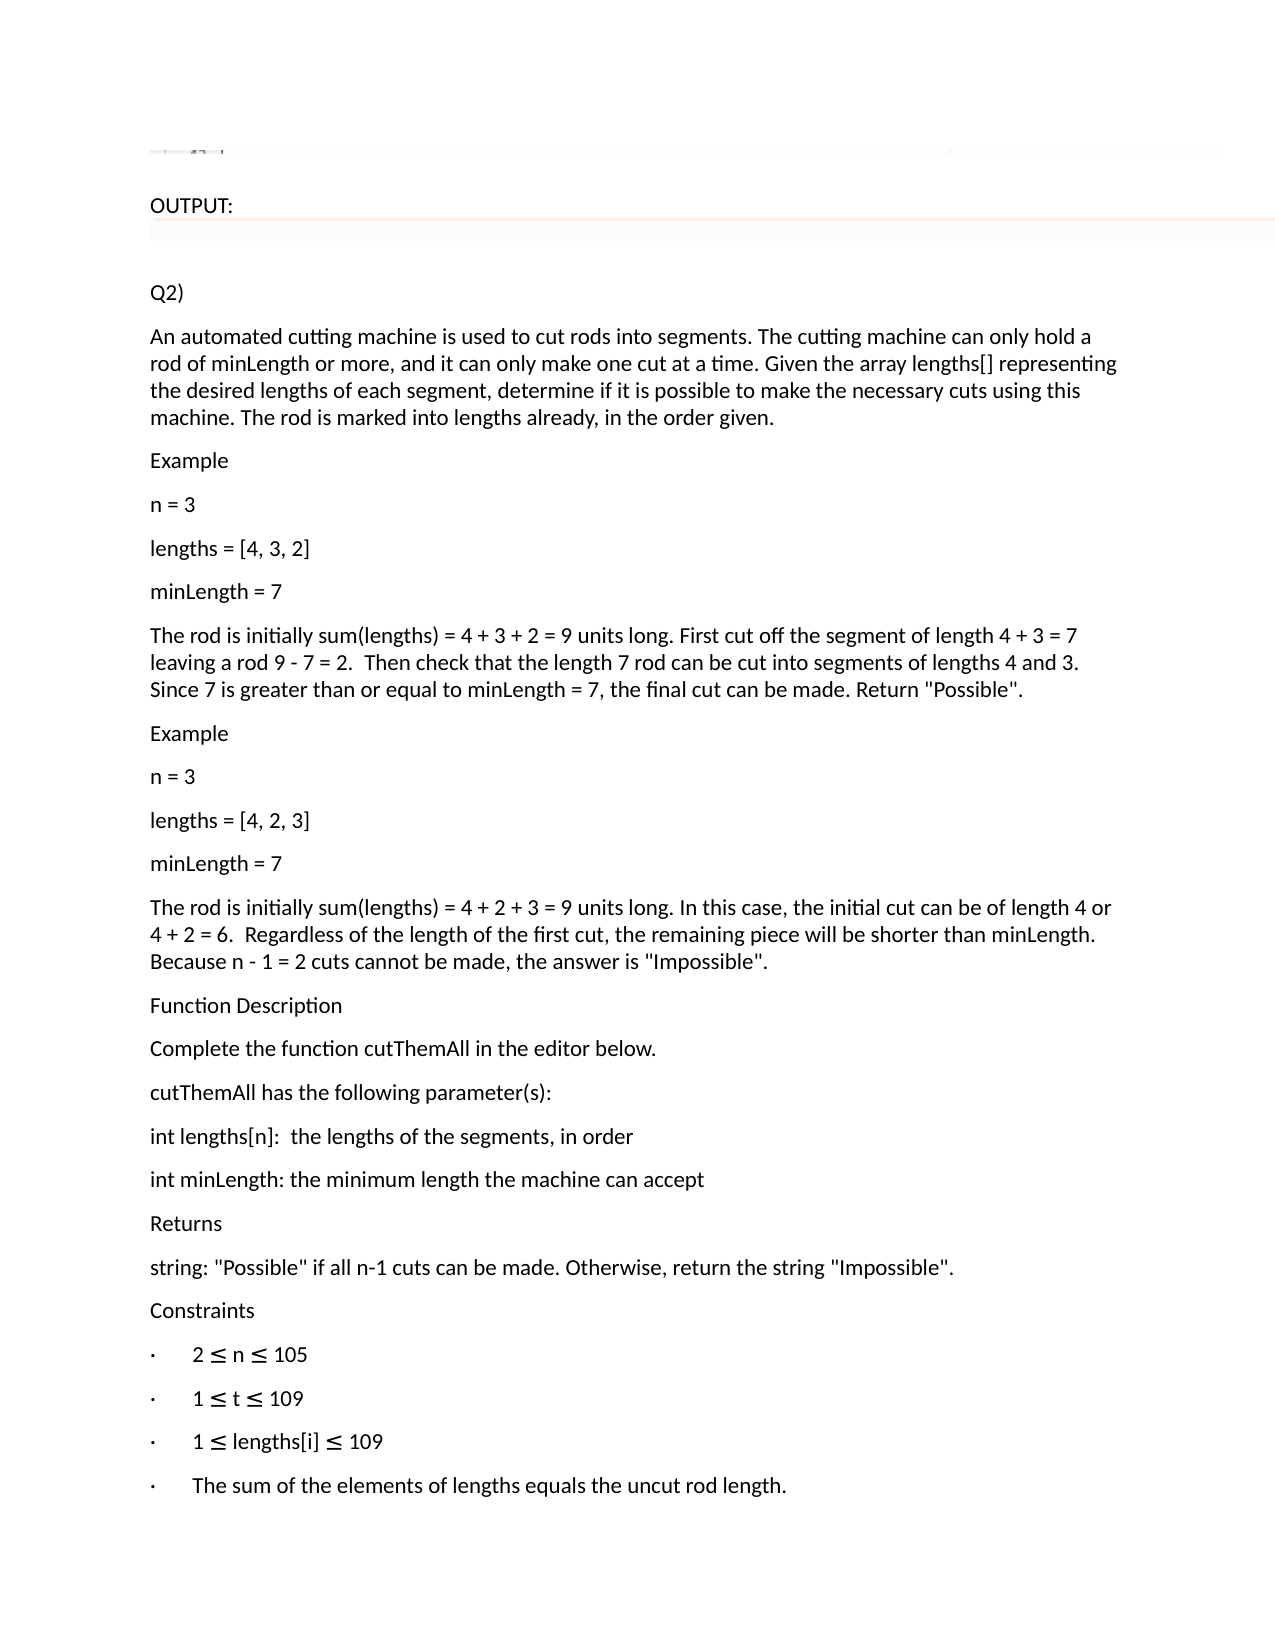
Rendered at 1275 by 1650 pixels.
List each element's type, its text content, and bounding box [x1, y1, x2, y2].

text Complete the function cutThemAll in the editor below. [150, 1035, 1125, 1062]
text lengths = [4, 2, 3] [150, 807, 1125, 834]
text Example [150, 719, 1125, 746]
text minLength = 7 [150, 578, 1125, 605]
text Q2) [150, 279, 1125, 306]
text The rod is initially sum(lengths) = 4 + 2 + 3 = 9 units long. In this case, the initial cut can be of length 4 or 4 + 2 = 6. Regardless of the length of the first cut, the remaining piece will be shorter than minLength. Because n - 1 = 2 cuts cannot be made, the answer is "Impossible". [150, 894, 1125, 975]
text int lengths[n]: the lengths of the segments, in order [150, 1122, 1125, 1149]
text The rod is initially sum(lengths) = 4 + 3 + 2 = 9 units long. First cut off the segment of length 4 + 3 = 7 leaving a rod 9 - 7 = 2. Then check that the length 7 rod can be cut into segments of lengths 4 and 3. Since 7 is greater than or equal to minLength = 7, the final cut can be made. Return "Possible". [150, 622, 1125, 703]
text Returns [150, 1210, 1125, 1237]
text n = 3 [150, 763, 1125, 790]
text minLength = 7 [150, 850, 1125, 877]
text Function Description [150, 992, 1125, 1018]
text · The sum of the elements of lengths equals the uncut rod length. [150, 1472, 1125, 1499]
text Example [150, 447, 1125, 474]
text · 1 ≤ lengths[i] ≤ 109 [150, 1428, 1125, 1455]
text OUTPUT: [150, 192, 1125, 218]
text Constraints [150, 1297, 1125, 1324]
text cutThemAll has the following parameter(s): [150, 1079, 1125, 1106]
text · 2 ≤ n ≤ 105 [150, 1341, 1125, 1368]
text string: "Possible" if all n-1 cuts can be made. Otherwise, return the string "Impossible". [150, 1253, 1125, 1280]
text · 1 ≤ t ≤ 109 [150, 1384, 1125, 1411]
text An automated cutting machine is used to cut rods into segments. The cutting machine can only hold a rod of minLength or more, and it can only make one cut at a time. Given the array lengths[] representing the desired lengths of each segment, determine if it is possible to make the necessary cuts using this machine. The rod is marked into lengths already, in the order given. [150, 323, 1125, 431]
text n = 3 [150, 491, 1125, 518]
text int minLength: the minimum length the machine can accept [150, 1166, 1125, 1193]
text lengths = [4, 3, 2] [150, 534, 1125, 561]
